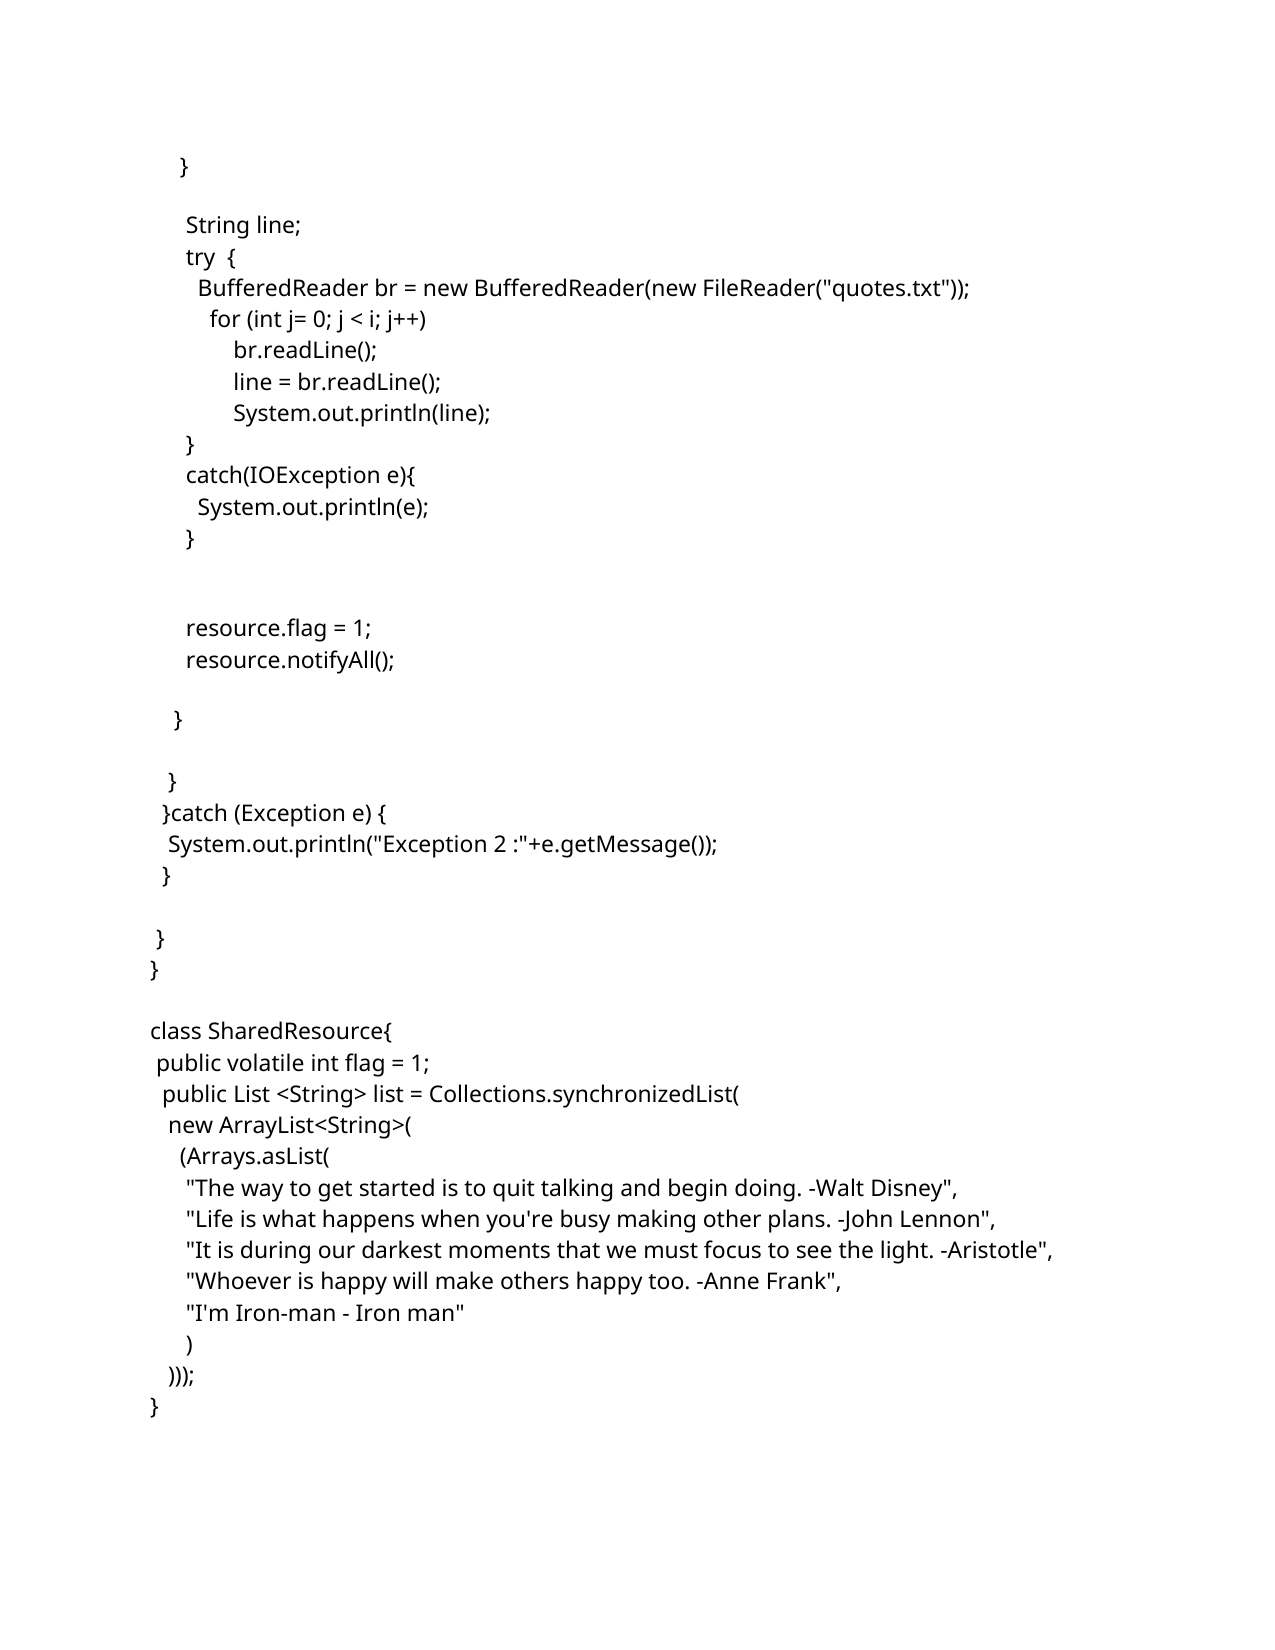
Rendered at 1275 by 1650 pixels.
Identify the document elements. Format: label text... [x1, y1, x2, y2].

text public volatile int flag = 1; [150, 1047, 1125, 1078]
text "Whoever is happy will make others happy too. -Anne Frank", [150, 1265, 1125, 1297]
text for (int j= 0; j < i; j++) [150, 303, 1125, 334]
text br.readLine(); [150, 334, 1125, 366]
text ))); [150, 1359, 1125, 1390]
text try { [150, 241, 1125, 272]
text System.out.println(line); [150, 397, 1125, 428]
text "Life is what happens when you're busy making other plans. -John Lennon", [150, 1203, 1125, 1234]
text resource.notifyAll(); [150, 643, 1125, 675]
text String line; [150, 209, 1125, 241]
text line = br.readLine(); [150, 366, 1125, 397]
text catch(IOException e){ [150, 459, 1125, 491]
text BufferedReader br = new BufferedReader(new FileReader("quotes.txt")); [150, 272, 1125, 303]
text System.out.println(e); [150, 491, 1125, 522]
text "It is during our darkest moments that we must focus to see the light. -Aristotle", [150, 1234, 1125, 1265]
text "The way to get started is to quit talking and begin doing. -Walt Disney", [150, 1172, 1125, 1203]
text }catch (Exception e) { [150, 797, 1125, 828]
text } [150, 1390, 1125, 1422]
text } [150, 428, 1125, 459]
text (Arrays.asList( [150, 1140, 1125, 1172]
text public List <String> list = Collections.synchronizedList( [150, 1078, 1125, 1109]
text } [150, 859, 1125, 890]
text } [150, 922, 1125, 953]
text } [150, 765, 1125, 797]
text } [150, 703, 1125, 734]
text resource.flag = 1; [150, 612, 1125, 643]
text } [150, 522, 1125, 553]
text } [150, 953, 1125, 984]
text "I'm Iron-man - Iron man" [150, 1297, 1125, 1328]
text } [150, 150, 1125, 181]
text System.out.println("Exception 2 :"+e.getMessage()); [150, 828, 1125, 859]
text ) [150, 1328, 1125, 1359]
text new ArrayList<String>( [150, 1109, 1125, 1140]
text class SharedResource{ [150, 1015, 1125, 1047]
